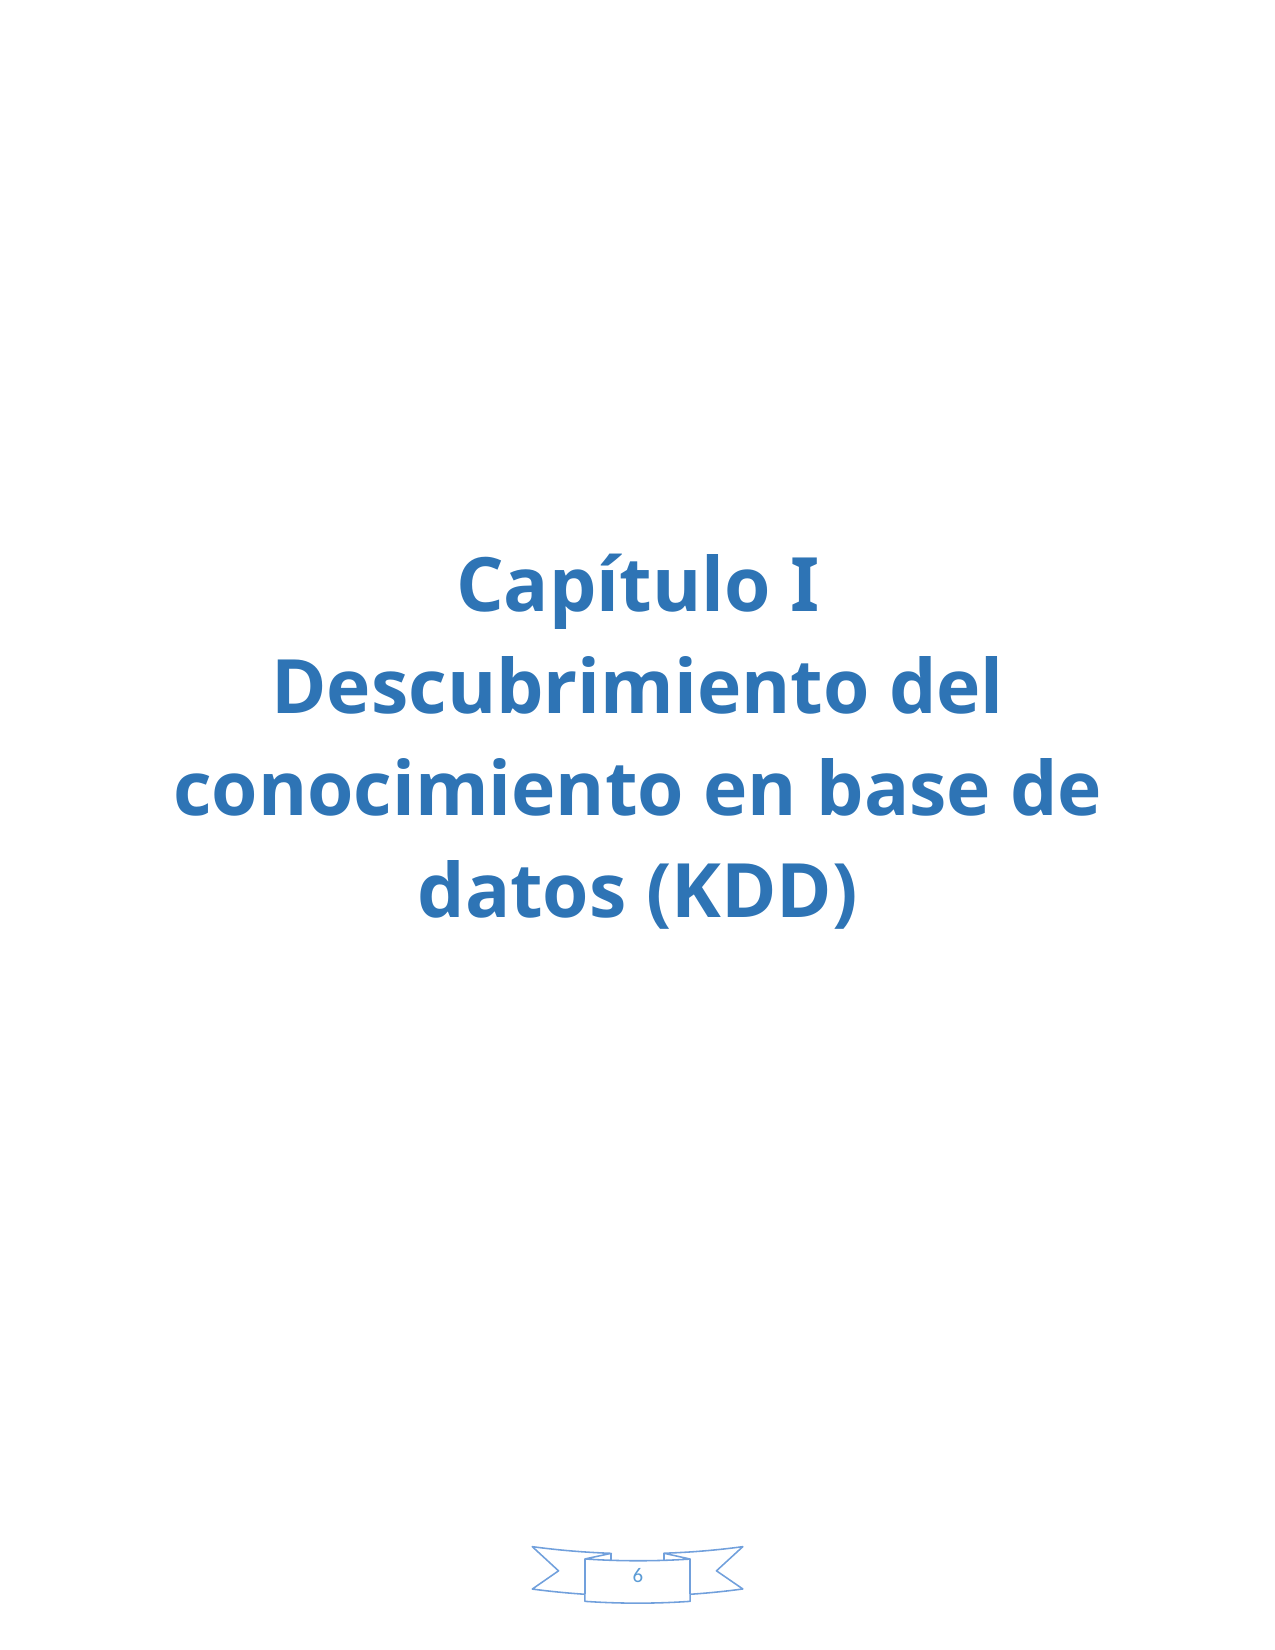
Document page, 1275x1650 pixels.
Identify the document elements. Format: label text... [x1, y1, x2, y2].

subtitle Capítulo I Descubrimiento del conocimiento en base de datos (KDD) [150, 531, 1125, 939]
